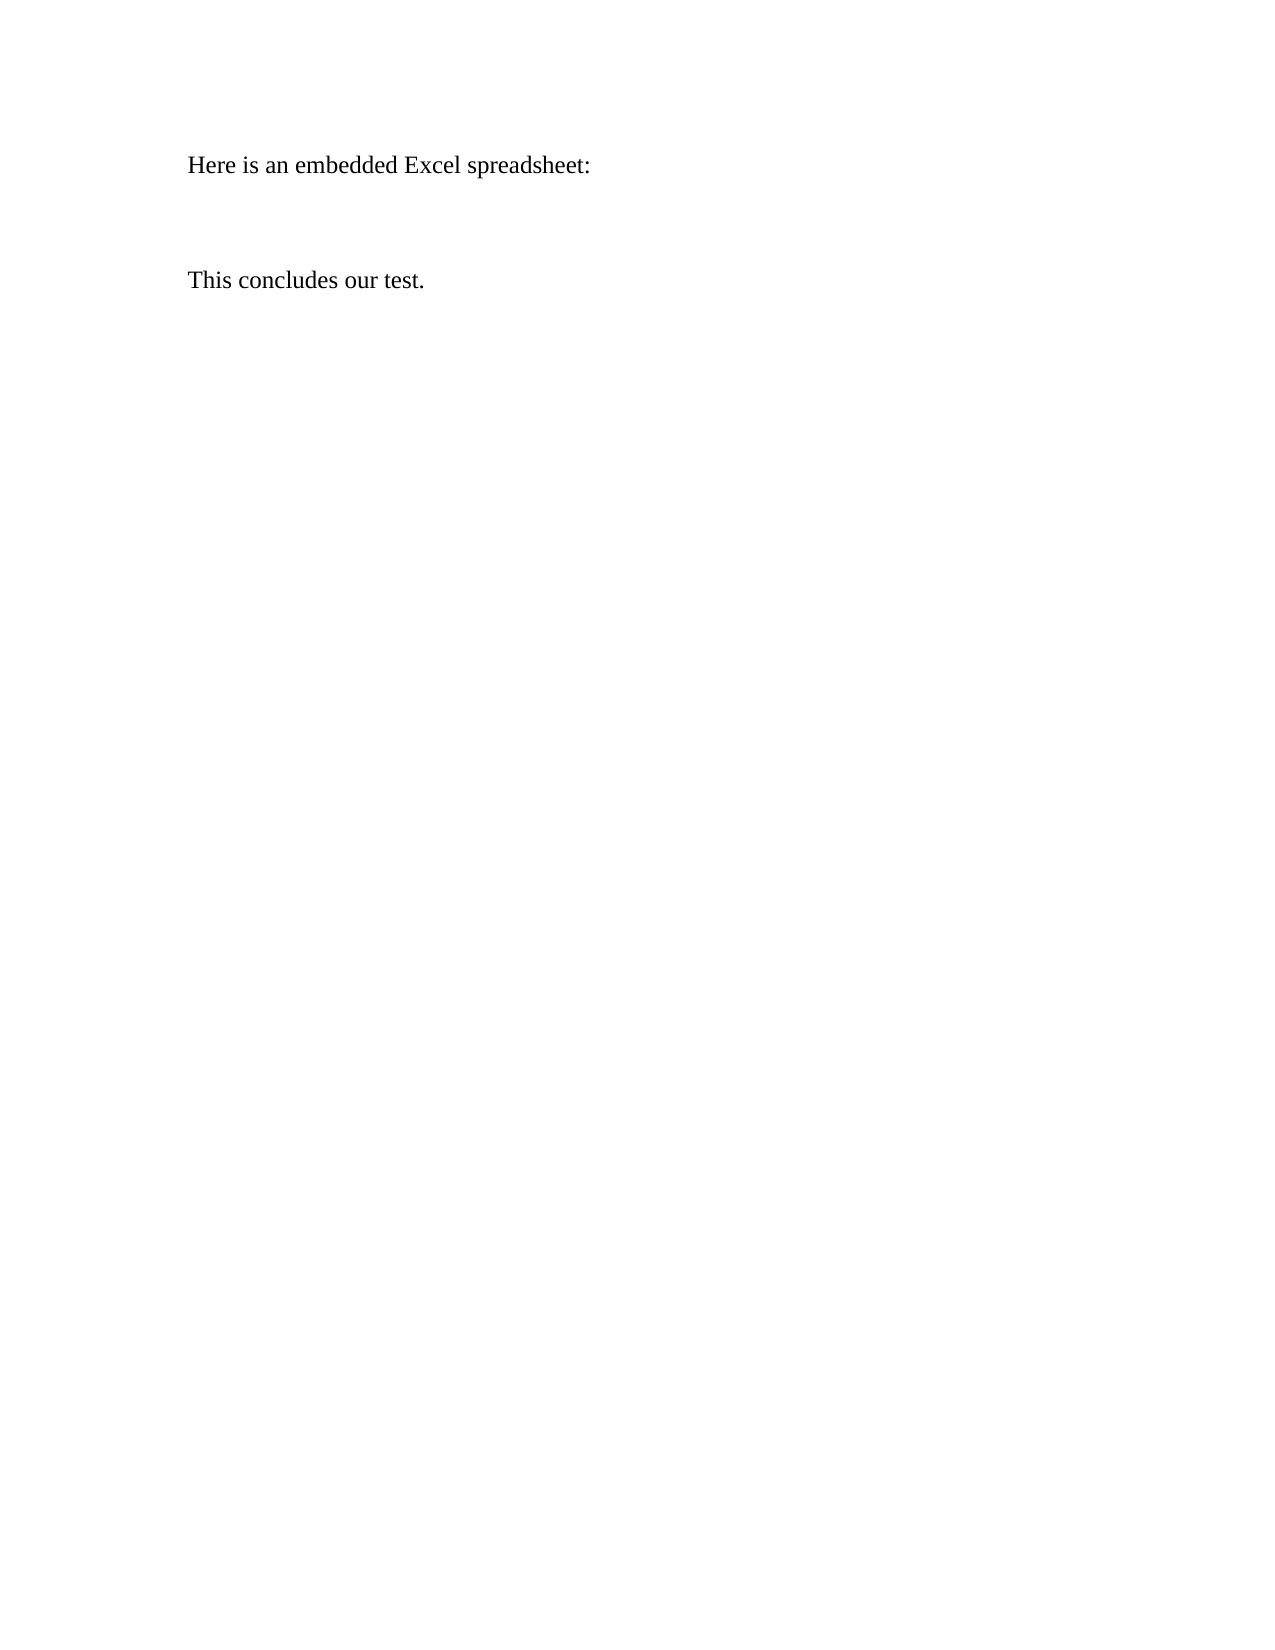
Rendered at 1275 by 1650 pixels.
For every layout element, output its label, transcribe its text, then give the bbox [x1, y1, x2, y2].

text This concludes our test. [187, 265, 1087, 294]
text Here is an embedded Excel spreadsheet: [187, 150, 1087, 179]
